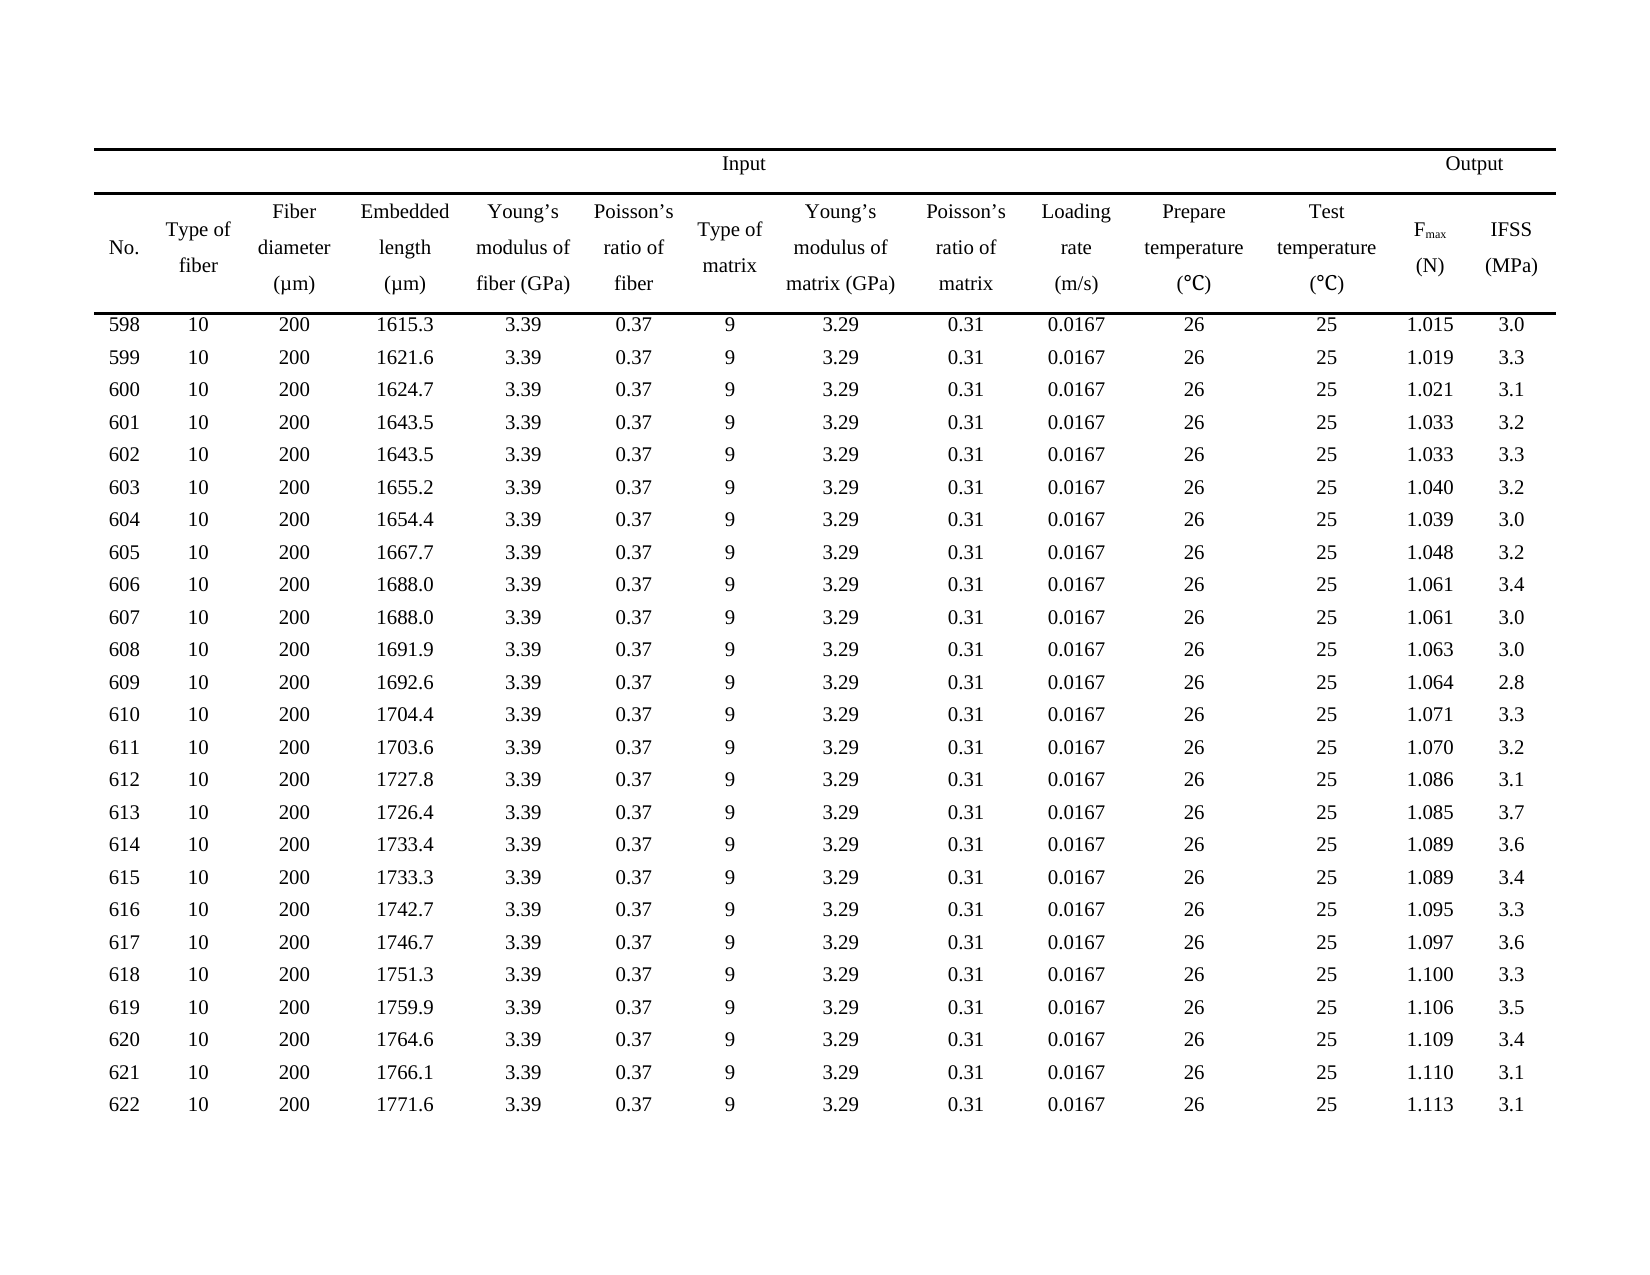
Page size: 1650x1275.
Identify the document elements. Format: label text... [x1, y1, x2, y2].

table_cell Fiber diameter (µm) [243, 195, 346, 312]
table_cell Young’s modulus of fiber (GPa) [464, 195, 582, 312]
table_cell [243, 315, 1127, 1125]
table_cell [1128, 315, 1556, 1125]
table_cell Prepare temperature (℃) [1128, 195, 1260, 312]
table_cell IFSS (MPa) [1467, 195, 1556, 312]
table_cell Fmax (N) [1393, 195, 1467, 312]
table_header Input [94, 151, 1393, 192]
table_cell Embedded length (µm) [346, 195, 464, 312]
table_header Output [1393, 151, 1556, 192]
table_cell Type of fiber [154, 195, 242, 312]
table_cell Loading rate (m/s) [1025, 195, 1127, 312]
table_cell Type of matrix [685, 195, 774, 312]
table_cell Poisson’s ratio of fiber [582, 195, 685, 312]
table_cell Young’s modulus of matrix (GPa) [774, 195, 907, 312]
table_cell Poisson’s ratio of matrix [907, 195, 1025, 312]
table_cell No. [94, 195, 154, 312]
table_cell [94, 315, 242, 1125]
table_cell Test temperature (℃) [1260, 195, 1393, 312]
